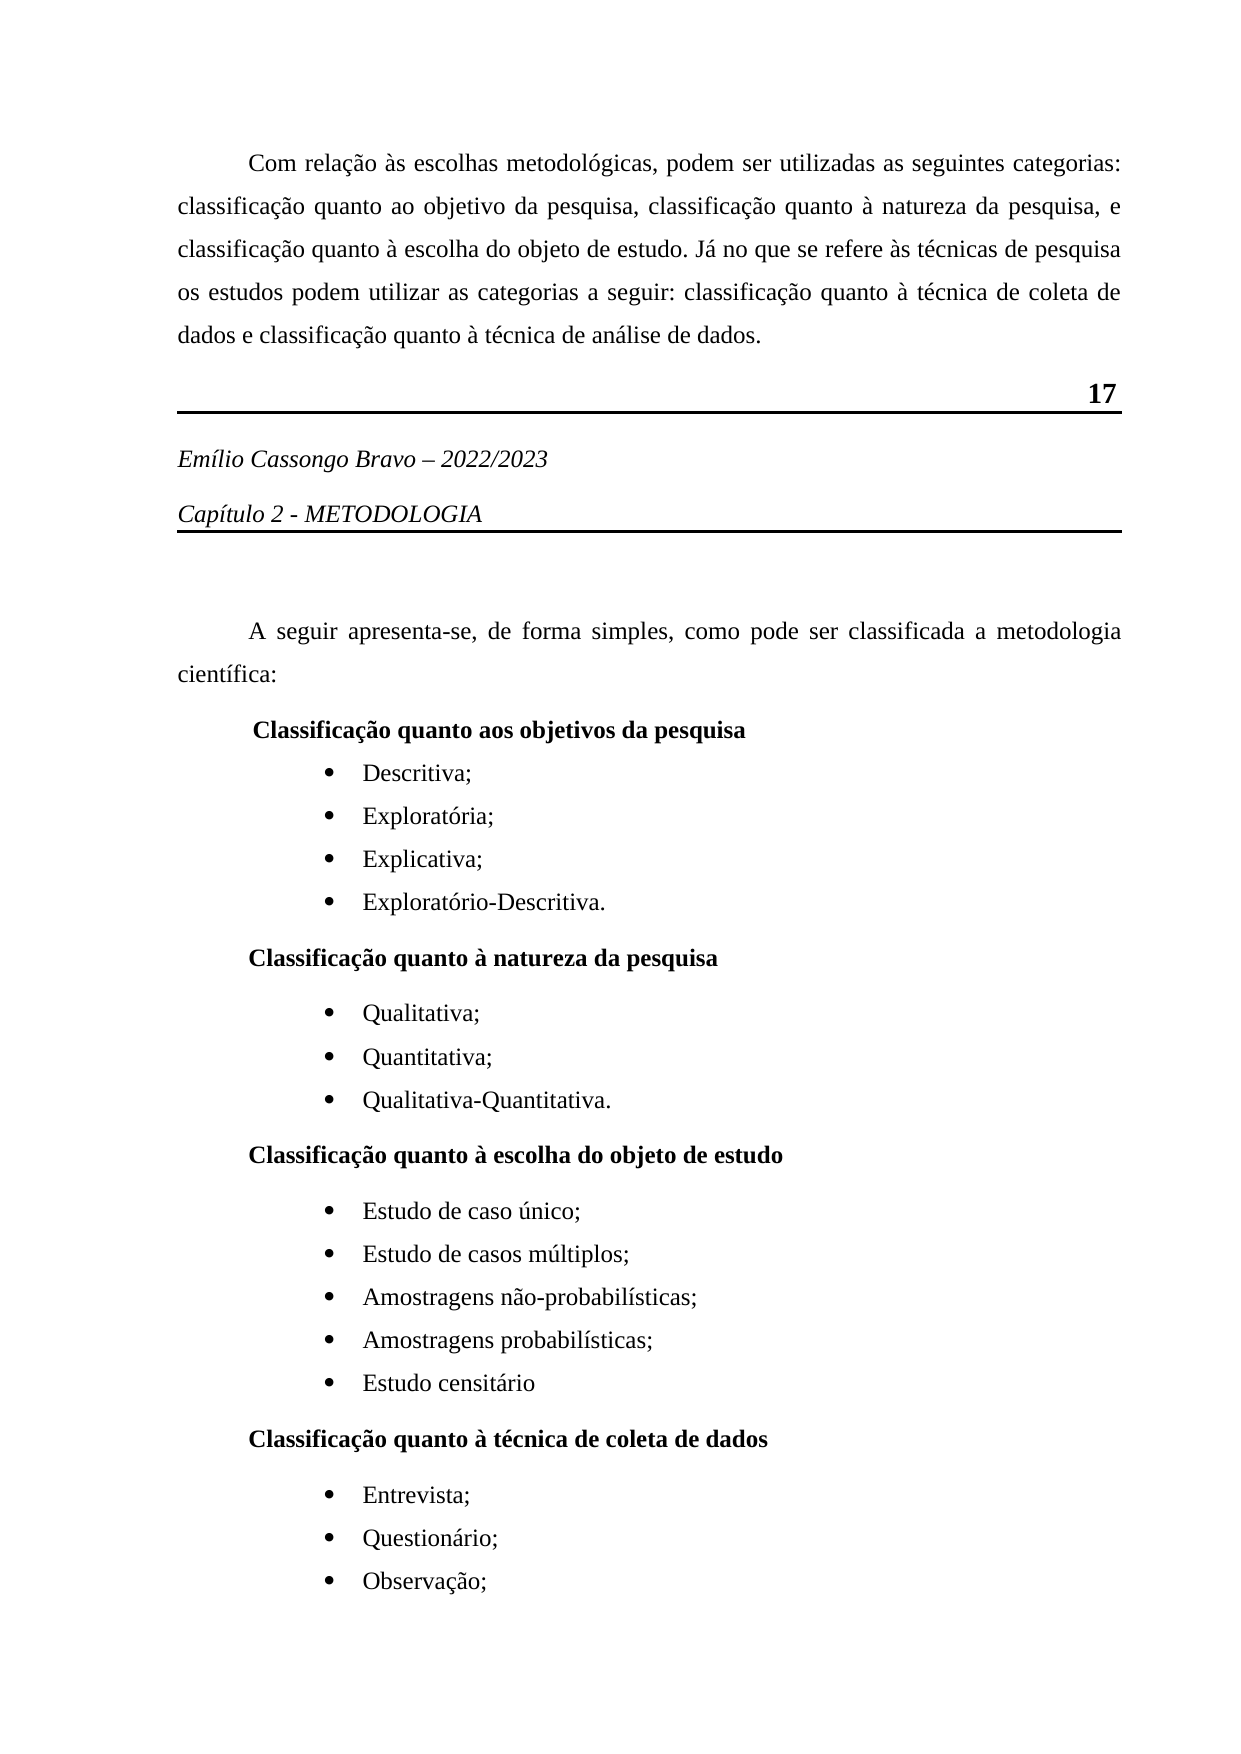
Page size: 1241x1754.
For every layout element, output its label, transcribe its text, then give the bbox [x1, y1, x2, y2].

text Classificação quanto à técnica de coleta de dados [177, 1424, 1122, 1453]
list Qualitativa-Quantitativa. [325, 1085, 1122, 1113]
list Entrevista; [325, 1480, 1122, 1508]
list Amostragens não-probabilísticas; [325, 1282, 1122, 1311]
list Observação; [325, 1566, 1122, 1595]
list Exploratória; [325, 801, 1122, 830]
list Questionário; [325, 1523, 1122, 1552]
list Explicativa; [325, 844, 1122, 873]
text A seguir apresenta-se, de forma simples, como pode ser classificada a metodologia científica: [177, 616, 1122, 688]
text Classificação quanto à natureza da pesquisa [177, 943, 1122, 972]
list Quantitativa; [325, 1042, 1122, 1070]
text Classificação quanto à escolha do objeto de estudo [177, 1140, 1122, 1169]
list Qualitativa; [325, 998, 1122, 1027]
list Estudo censitário [325, 1368, 1122, 1397]
list Exploratório-Descritiva. [325, 887, 1122, 916]
list Amostragens probabilísticas; [325, 1325, 1122, 1354]
text 15 [177, 376, 1122, 411]
list Estudo de casos múltiplos; [325, 1239, 1122, 1268]
list Descritiva; [325, 758, 1122, 787]
list Estudo de caso único; [325, 1196, 1122, 1225]
text Emílio Cassongo Bravo – 2022/2023 [177, 444, 1122, 473]
list Classificação quanto aos objetivos da pesquisa [252, 715, 1122, 743]
text Capítulo 2 - METODOLOGIA [177, 499, 1122, 530]
